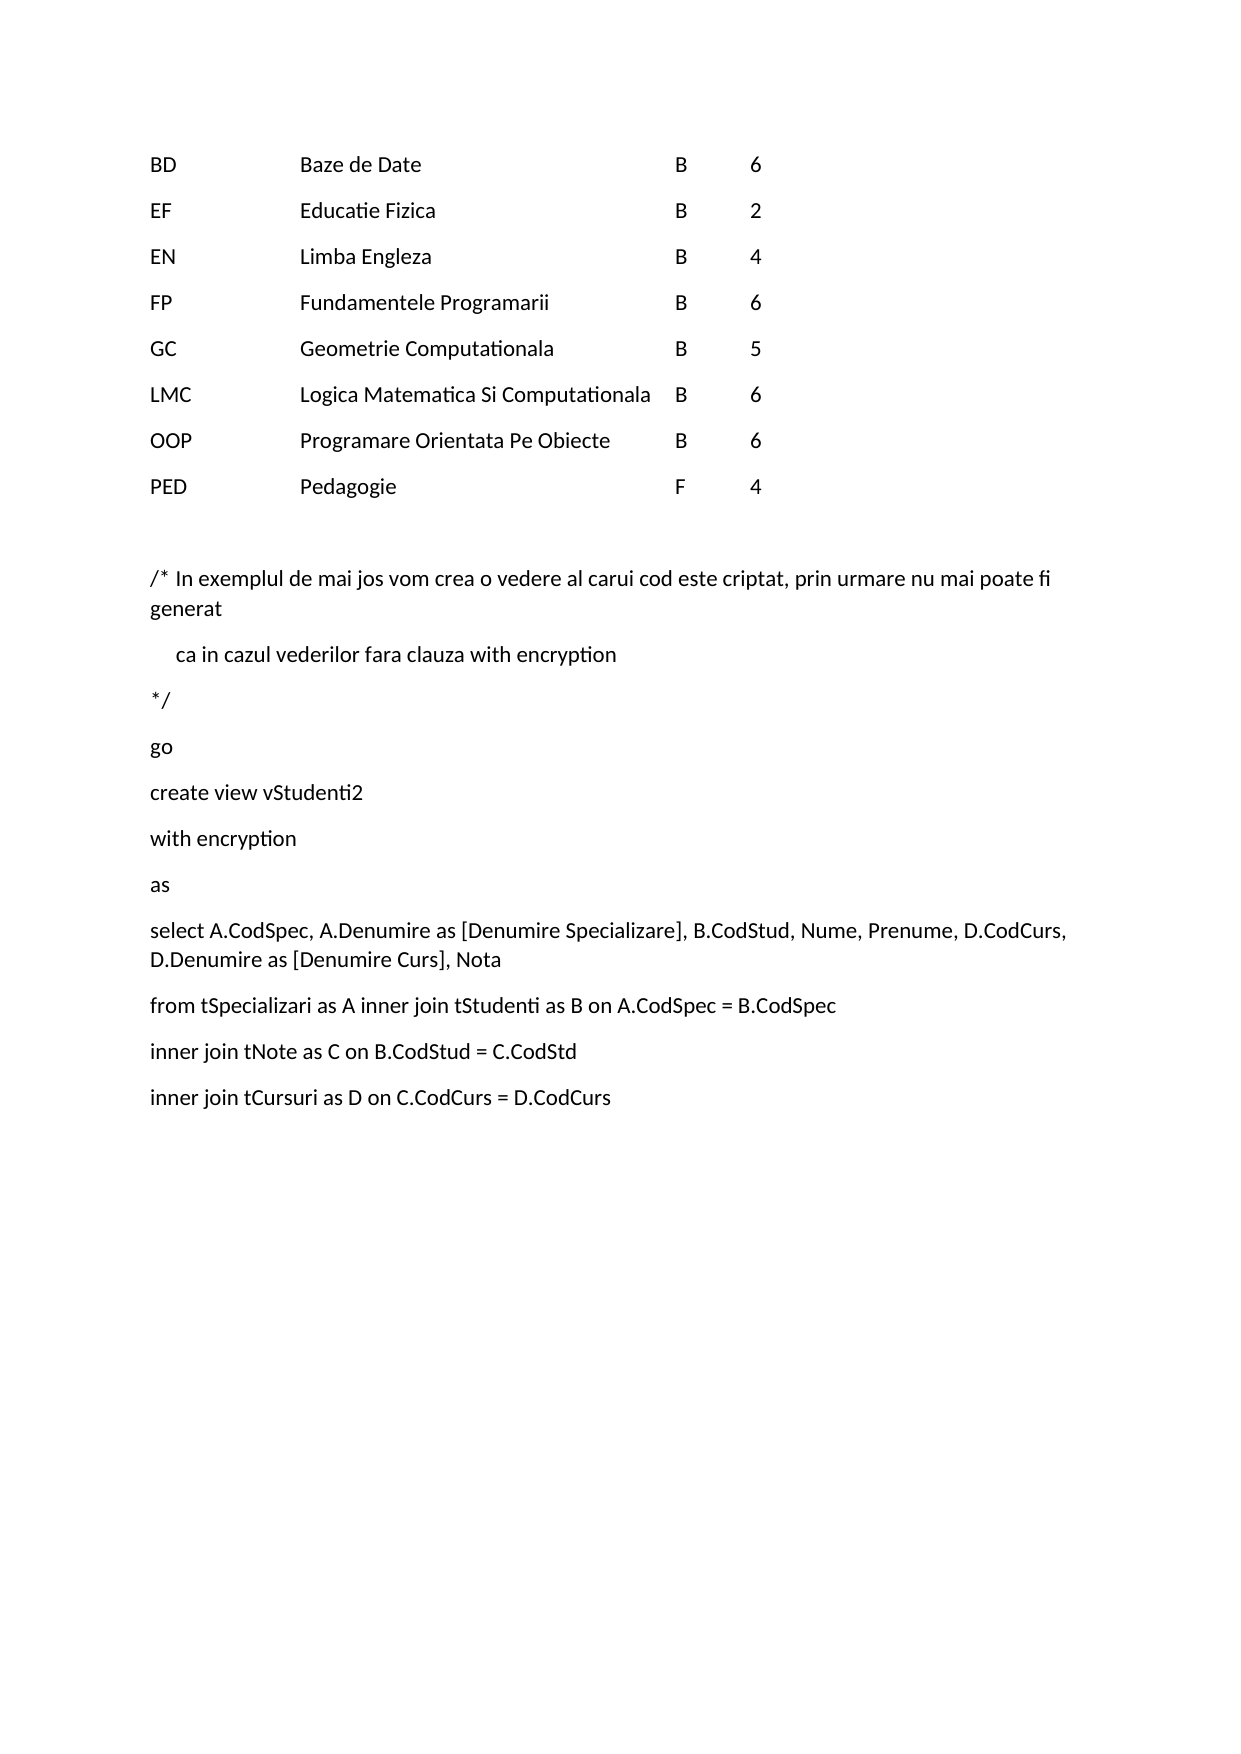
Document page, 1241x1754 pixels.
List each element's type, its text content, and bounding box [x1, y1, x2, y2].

text FP Fundamentele Programarii B 6 [150, 288, 1090, 316]
text select A.CodSpec, A.Denumire as [Denumire Specializare], B.CodStud, Nume, Prenume, D.CodCurs, D.Denumire as [Denumire Curs], Nota [150, 916, 1090, 973]
text BD Baze de Date B 6 [150, 150, 1090, 178]
text EN Limba Engleza B 4 [150, 242, 1090, 270]
text */ [150, 686, 1090, 714]
text inner join tCursuri as D on C.CodCurs = D.CodCurs [150, 1083, 1090, 1112]
text EF Educatie Fizica B 2 [150, 196, 1090, 224]
text as [150, 870, 1090, 898]
text /* In exemplul de mai jos vom crea o vedere al carui cod este criptat, prin urmare nu mai poate fi generat [150, 564, 1090, 622]
text go [150, 732, 1090, 760]
text create view vStudenti2 [150, 778, 1090, 806]
text inner join tNote as C on B.CodStud = C.CodStd [150, 1037, 1090, 1066]
text ca in cazul vederilor fara clauza with encryption [150, 640, 1090, 668]
text OOP Programare Orientata Pe Obiecte B 6 [150, 426, 1090, 454]
text with encryption [150, 824, 1090, 852]
text GC Geometrie Computationala B 5 [150, 334, 1090, 362]
text PED Pedagogie F 4 [150, 472, 1090, 500]
text from tSpecializari as A inner join tStudenti as B on A.CodSpec = B.CodSpec [150, 991, 1090, 1019]
text LMC Logica Matematica Si Computationala B 6 [150, 380, 1090, 408]
